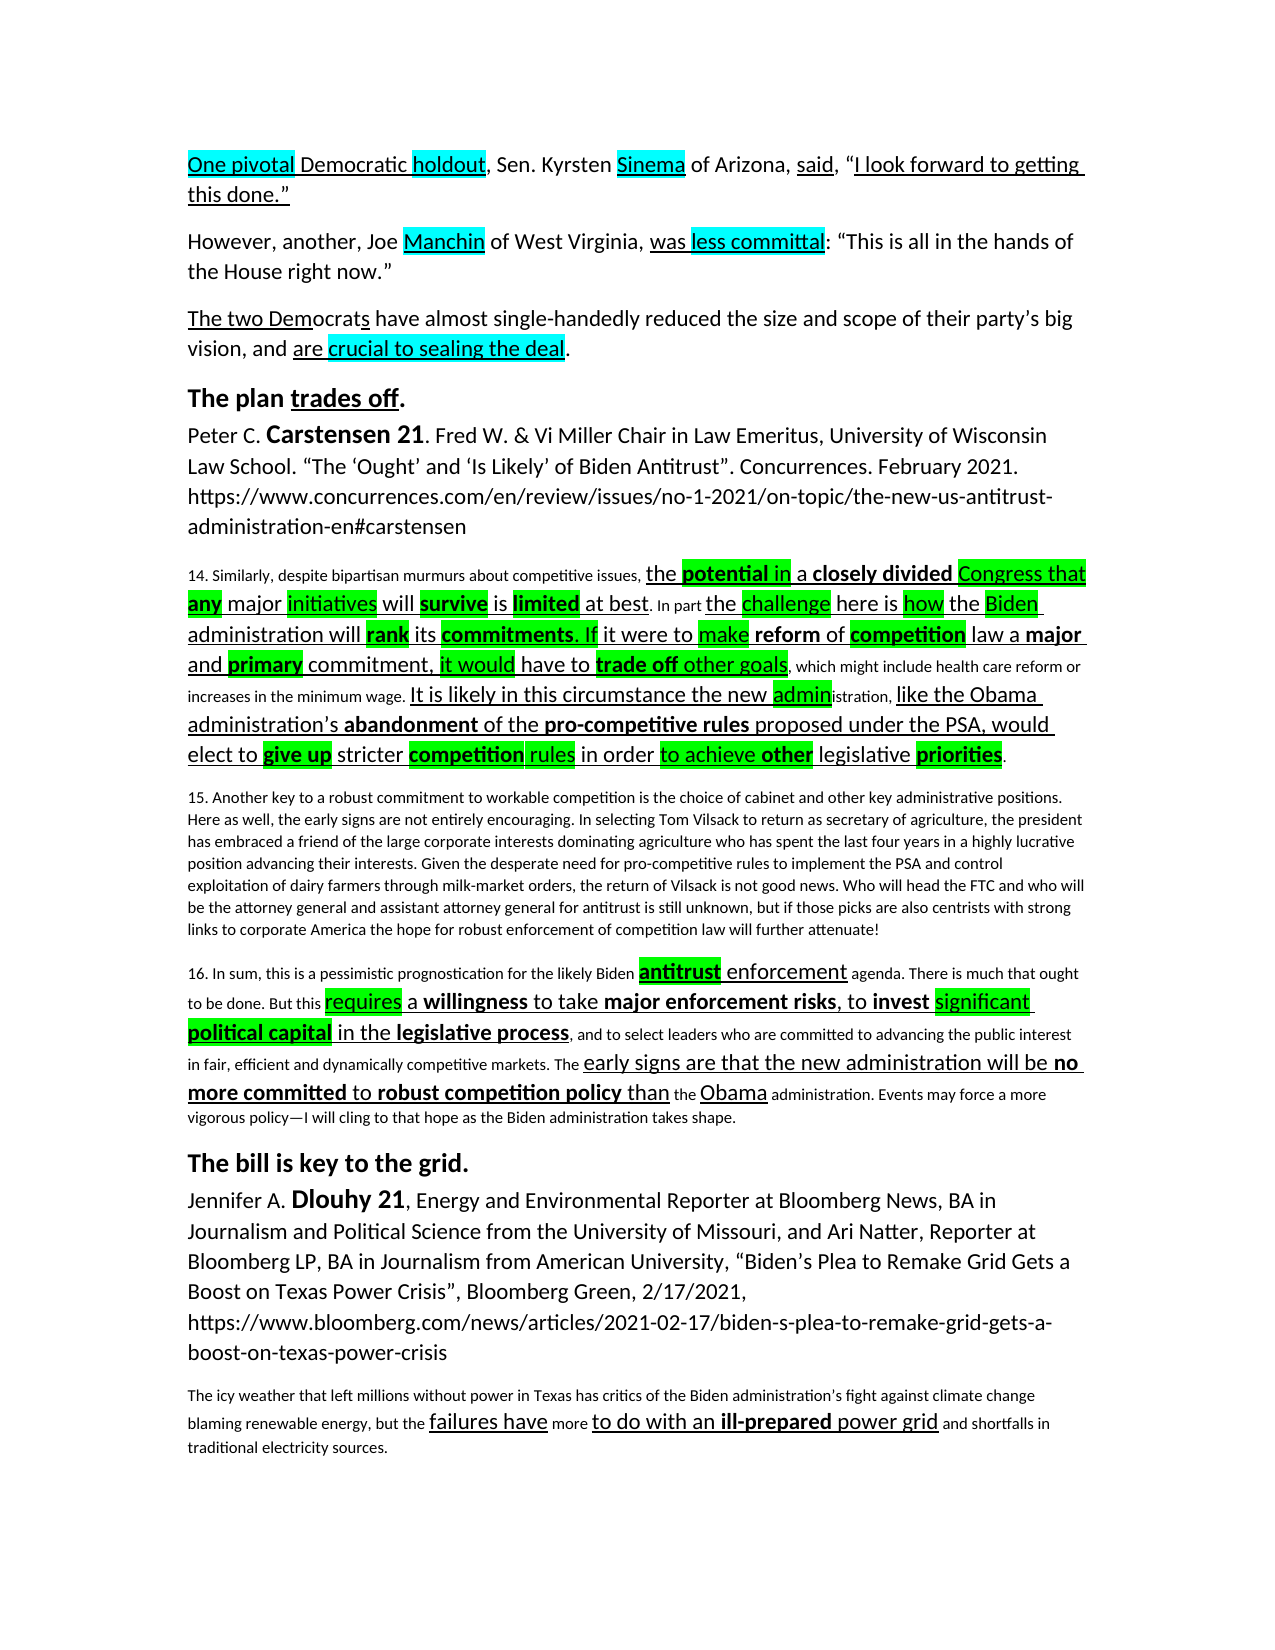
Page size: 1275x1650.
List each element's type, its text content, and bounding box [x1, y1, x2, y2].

text One pivotal Democratic holdout, Sen. Kyrsten Sinema of Arizona, said, “I look forward to getting this done.” [187, 150, 1087, 208]
text The icy weather that left millions without power in Texas has critics of the Biden administration’s fight against climate change blaming renewable energy, but the failures have more to do with an ill-prepared power grid and shortfalls in traditional electricity sources. [187, 1385, 1087, 1457]
subtitle The bill is key to the grid. [187, 1146, 1087, 1179]
text 14. Similarly, despite bipartisan murmurs about competitive issues, the potential in a closely divided Congress that any major initiatives will survive is limited at best. In part the challenge here is how the Biden administration will rank its commitments. If it were to make reform of competition law a major and primary commitment, it would have to trade off other goals, which might include health care reform or increases in the minimum wage. It is likely in this circumstance the new administration, like the Obama administration’s abandonment of the pro-competitive rules proposed under the PSA, would elect to give up stricter competition rules in order to achieve other legislative priorities. [187, 645, 1087, 769]
text However, another, Joe Manchin of West Virginia, was less committal: “This is all in the hands of the House right now.” [187, 227, 1087, 285]
text 16. In sum, this is a pessimistic prognostication for the likely Biden antitrust enforcement agenda. There is much that ought to be done. But this requires a willingness to take major enforcement risks, to invest significant political capital in the legislative process, and to select leaders who are committed to advancing the public interest in fair, efficient and dynamically competitive markets. The early signs are that the new administration will be no more committed to robust competition policy than the Obama administration. Events may force a more vigorous policy—I will cling to that hope as the Biden administration takes shape. [187, 957, 1087, 1128]
text The two Democrats have almost single-handedly reduced the size and scope of their party’s big vision, and are crucial to sealing the deal. [187, 304, 1087, 362]
text 14. Similarly, despite bipartisan murmurs about competitive issues, the potential in a closely divided Congress that any major initiatives will survive is limited at best. In part the challenge here is how the Biden administration will rank its commitments. If it were to make reform of competition law a major and primary commitment, it would have to trade off other goals, which might include health care reform or increases in the minimum wage. It is likely in this circumstance the new administration, like the Obama administration’s abandonment of the pro-competitive rules proposed under the PSA, would elect to give up stricter competition rules in order to achieve other legislative priorities. [187, 559, 1087, 644]
text Jennifer A. Dlouhy 21, Energy and Environmental Reporter at Bloomberg News, BA in Journalism and Political Science from the University of Missouri, and Ari Natter, Reporter at Bloomberg LP, BA in Journalism from American University, “Biden’s Plea to Remake Grid Gets a Boost on Texas Power Crisis”, Bloomberg Green, 2/17/2021, https://www.bloomberg.com/news/articles/2021-02-17/biden-s-plea-to-remake-grid-gets-a-boost-on-texas-power-crisis [187, 1182, 1087, 1366]
text 15. Another key to a robust commitment to workable competition is the choice of cabinet and other key administrative positions. Here as well, the early signs are not entirely encouraging. In selecting Tom Vilsack to return as secretary of agriculture, the president has embraced a friend of the large corporate interests dominating agriculture who has spent the last four years in a highly lucrative position advancing their interests. Given the desperate need for pro-competitive rules to implement the PSA and control exploitation of dairy farmers through milk-market orders, the return of Vilsack is not good news. Who will head the FTC and who will be the attorney general and assistant attorney general for antitrust is still unknown, but if those picks are also centrists with strong links to corporate America the hope for robust enforcement of competition law will further attenuate! [187, 787, 1087, 939]
text Peter C. Carstensen 21. Fred W. & Vi Miller Chair in Law Emeritus, University of Wisconsin Law School. “The ‘Ought’ and ‘Is Likely’ of Biden Antitrust”. Concurrences. February 2021. https://www.concurrences.com/en/review/issues/no-1-2021/on-topic/the-new-us-antitrust-administration-en#carstensen [187, 417, 1087, 541]
subtitle The plan trades off. [187, 381, 1087, 414]
